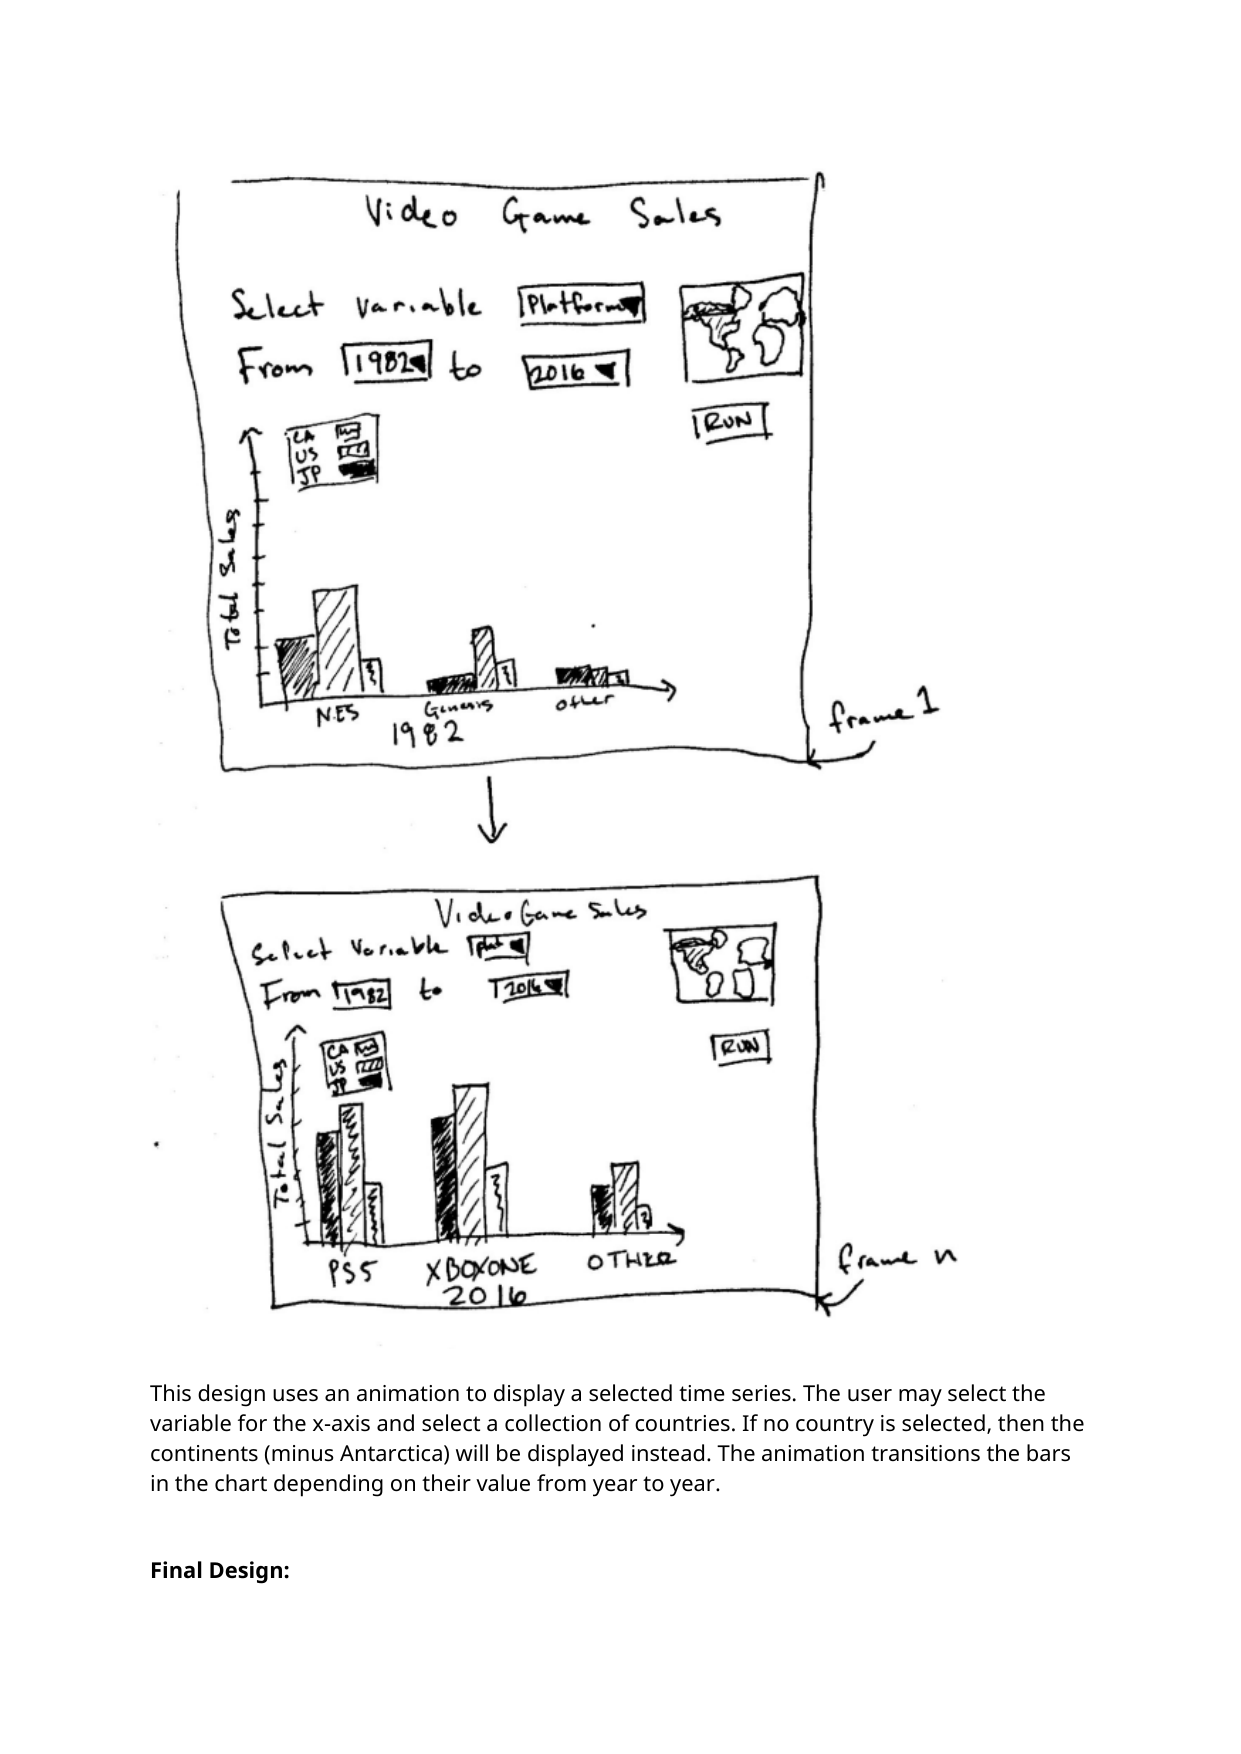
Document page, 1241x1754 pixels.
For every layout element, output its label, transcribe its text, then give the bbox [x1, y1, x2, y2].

text This design uses an animation to display a selected time series. The user may select the variable for the x-axis and select a collection of countries. If no country is selected, then the continents (minus Antarctica) will be displayed instead. The animation transitions the bars in the chart depending on their value from year to year. [150, 1378, 1090, 1497]
picture [150, 150, 993, 1349]
text Final Design: [150, 1555, 1090, 1585]
